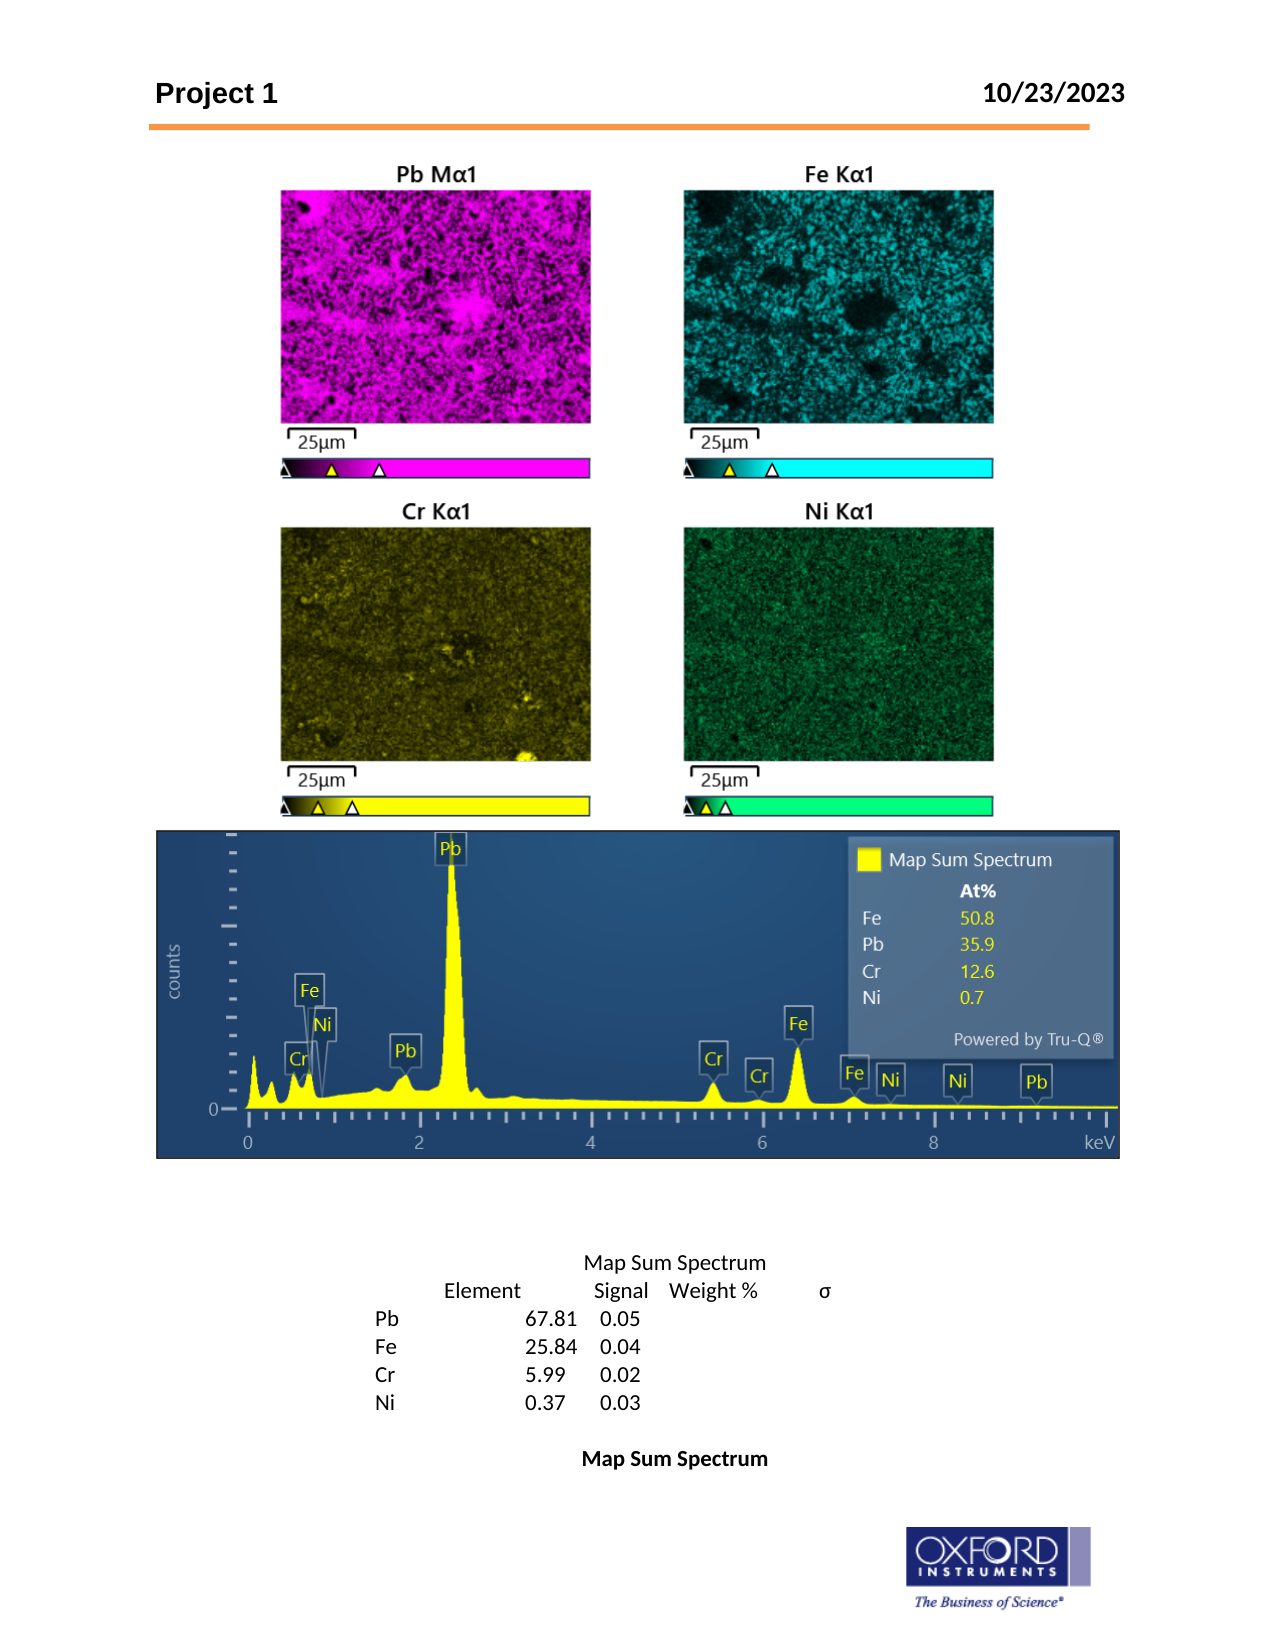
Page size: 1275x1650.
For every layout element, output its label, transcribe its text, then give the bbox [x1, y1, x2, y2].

text Cr 5.99 0.02 [150, 1361, 1125, 1388]
text Element Signal Weight % σ [150, 1276, 1125, 1304]
text Map Sum Spectrum [150, 1248, 1125, 1276]
picture [906, 1527, 1091, 1612]
text Map Sum Spectrum [150, 1444, 1125, 1473]
text Fe 25.84 0.04 [150, 1332, 1125, 1361]
picture [150, 150, 1125, 1165]
text Ni 0.37 0.03 [150, 1388, 1125, 1417]
text Pb 67.81 0.05 [150, 1304, 1125, 1332]
